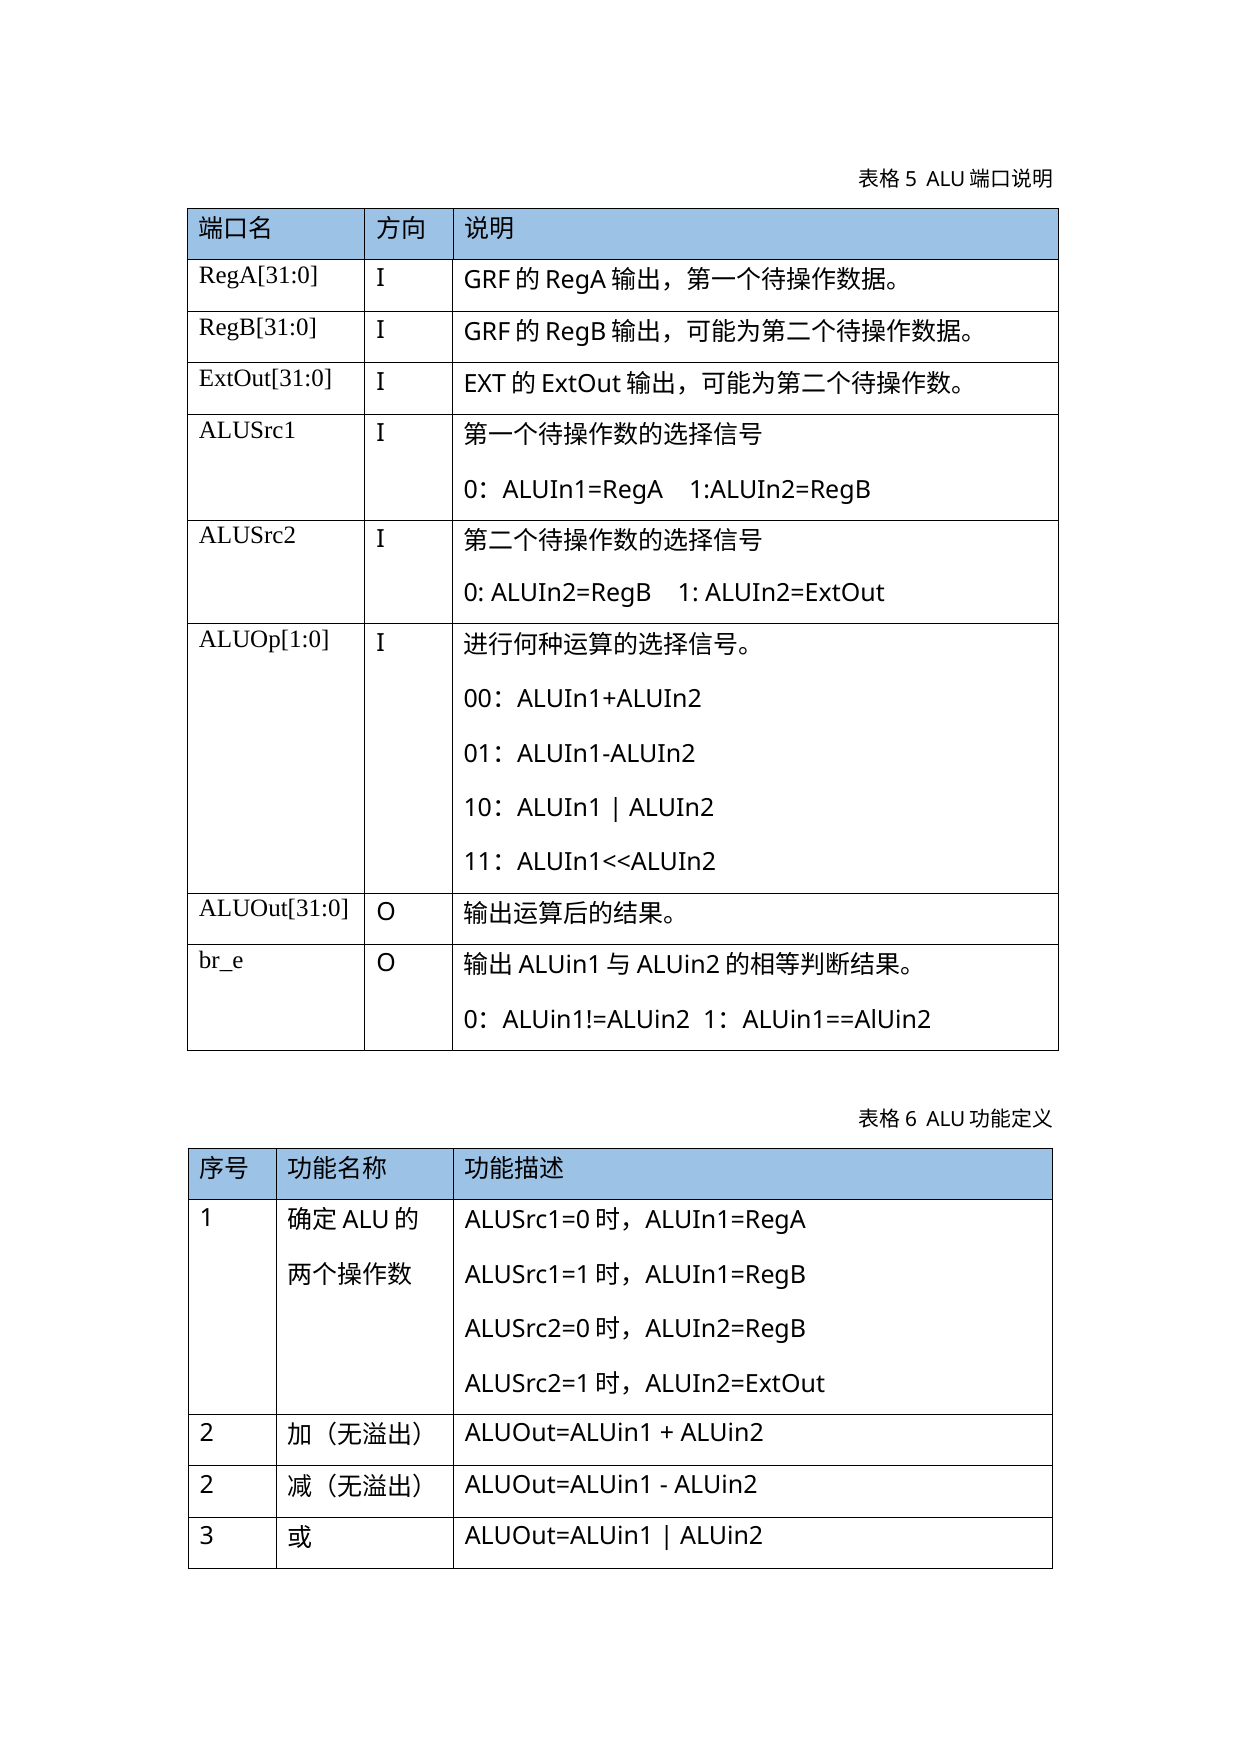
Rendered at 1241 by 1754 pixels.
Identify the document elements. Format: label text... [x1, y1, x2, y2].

table_header 功能描述 [454, 1149, 1052, 1199]
table_cell 第二个待操作数的选择信号 0: ALUIn2=RegB 1: ALUIn2=ExtOut [453, 521, 1058, 623]
table_cell 或 [277, 1518, 453, 1568]
text 表格 5 ALU端口说明 [187, 162, 1053, 192]
table_cell 进行何种运算的选择信号。 00：ALUIn1+ALUIn2 01：ALUIn1-ALUIn2 10：ALUIn1 | ALUIn2 11：ALUIn1<<ALUIn2 [453, 624, 1058, 892]
table_cell O [365, 945, 452, 1050]
table_cell ALUOp[1:0] [188, 624, 364, 892]
table_cell 1 [189, 1200, 276, 1414]
table_cell I [365, 312, 452, 362]
table_cell 确定ALU的两个操作数 [277, 1200, 453, 1414]
table_cell ExtOut[31:0] [188, 363, 364, 414]
table_cell EXT的ExtOut输出，可能为第二个待操作数。 [453, 363, 1058, 414]
table_cell br_e [188, 945, 364, 1050]
table_header 说明 [454, 209, 1058, 259]
table_cell I [365, 521, 452, 623]
table_cell 输出ALUin1与ALUin2的相等判断结果。 0：ALUin1!=ALUin2 1：ALUin1==AlUin2 [453, 945, 1058, 1050]
table_cell GRF的RegA输出，第一个待操作数据。 [453, 260, 1058, 311]
table_header 端口名 [188, 209, 364, 259]
table_cell 减（无溢出） [277, 1466, 453, 1517]
table_cell ALUSrc1 [188, 415, 364, 519]
table_cell 第一个待操作数的选择信号 0：ALUIn1=RegA 1:ALUIn2=RegB [453, 415, 1058, 519]
table_cell 加（无溢出） [277, 1415, 453, 1465]
table_cell ALUOut=ALUin1 + ALUin2 [454, 1415, 1052, 1465]
table_cell RegA[31:0] [188, 260, 364, 311]
text 表格 6 ALU功能定义 [187, 1102, 1053, 1132]
table_cell I [365, 415, 452, 519]
table_cell 2 [189, 1415, 276, 1465]
table_cell ALUOut=ALUin1 | ALUin2 [454, 1518, 1052, 1568]
table_cell ALUSrc2 [188, 521, 364, 623]
table_cell 3 [189, 1518, 276, 1568]
table_cell I [365, 363, 452, 414]
table_cell O [365, 894, 452, 944]
table_cell ALUSrc1=0时，ALUIn1=RegA ALUSrc1=1时，ALUIn1=RegB ALUSrc2=0时，ALUIn2=RegB ALUSrc2=1时，ALUIn2=ExtOut [454, 1200, 1052, 1414]
table_cell I [365, 260, 452, 311]
table_cell GRF的RegB输出，可能为第二个待操作数据。 [453, 312, 1058, 362]
table_cell 输出运算后的结果。 [453, 894, 1058, 944]
table_header 功能名称 [277, 1149, 453, 1199]
table_cell ALUOut=ALUin1 - ALUin2 [454, 1466, 1052, 1517]
table_cell ALUOut[31:0] [188, 894, 364, 944]
table_cell RegB[31:0] [188, 312, 364, 362]
table_cell I [365, 624, 452, 892]
table_header 序号 [189, 1149, 276, 1199]
table_header 方向 [365, 209, 453, 259]
table_cell 2 [189, 1466, 276, 1517]
